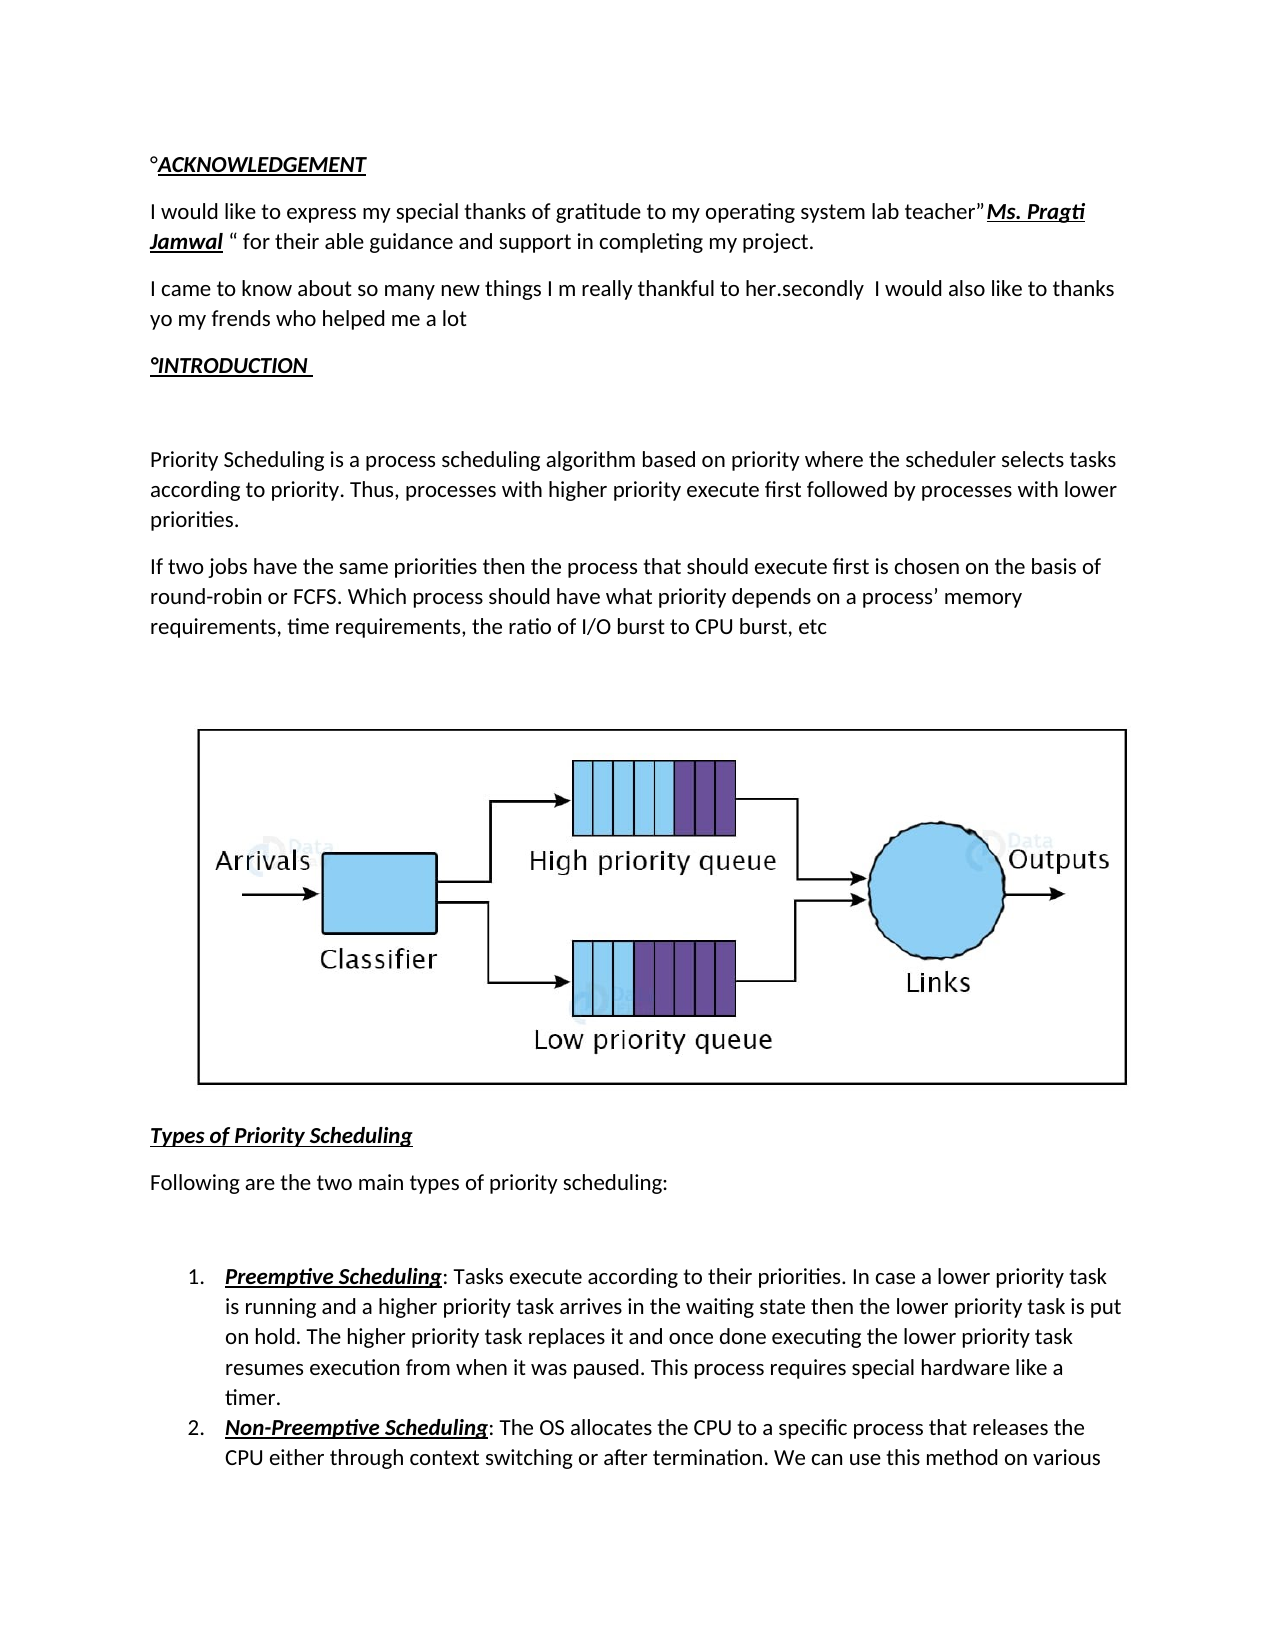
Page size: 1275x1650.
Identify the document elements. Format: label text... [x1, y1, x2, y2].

text If two jobs have the same priorities then the process that should execute first is chosen on the basis of round-robin or FCFS. Which process should have what priority depends on a process’ memory requirements, time requirements, the ratio of I/O burst to CPU burst, etc [150, 552, 1125, 641]
text I came to know about so many new things I m really thankful to her.secondly I would also like to thanks yo my frends who helped me a lot [150, 274, 1125, 332]
text °ACKNOWLEDGEMENT [150, 150, 1125, 178]
text Priority Scheduling is a process scheduling algorithm based on priority where the scheduler selects tasks according to priority. Thus, processes with higher priority execute first followed by processes with lower priorities. [150, 445, 1125, 533]
picture [173, 711, 1148, 1101]
text I would like to express my special thanks of gratitude to my operating system lab teacher”Ms. Pragti Jamwal “ for their able guidance and support in completing my project. [150, 197, 1125, 255]
list Preemptive Scheduling: Tasks execute according to their priorities. In case a lower priority task is running and a higher priority task arrives in the waiting state then the lower priority task is put on hold. The higher priority task replaces it and once done executing the lower priority task resumes execution from when it was paused. This process requires special hardware like a timer. [187, 1262, 1125, 1411]
text Following are the two main types of priority scheduling: [150, 1168, 1125, 1196]
text °INTRODUCTION [150, 351, 1125, 379]
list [187, 1413, 1125, 1471]
